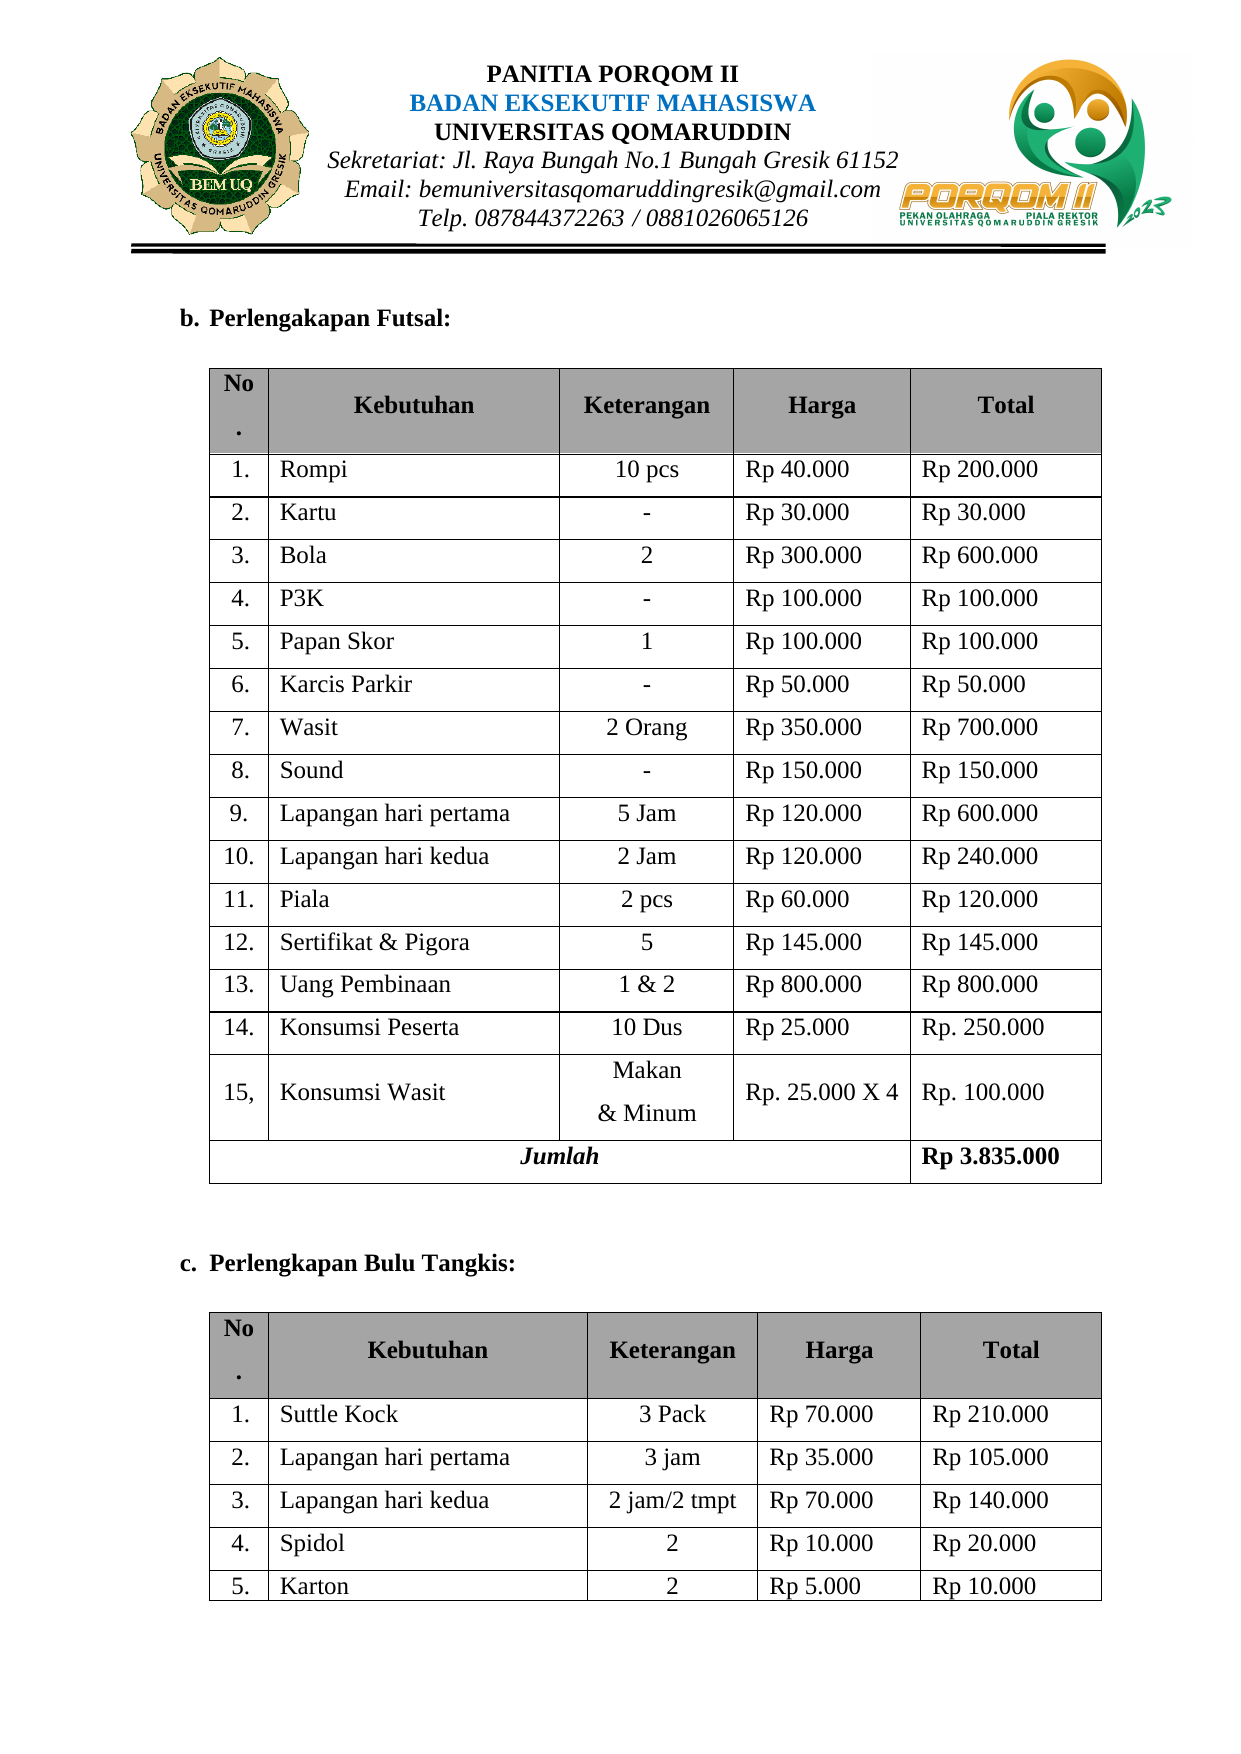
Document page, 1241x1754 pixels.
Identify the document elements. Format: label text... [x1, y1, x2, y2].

table_cell Rp 145.000 [911, 927, 1101, 968]
table_cell 3 jam [588, 1442, 757, 1484]
table_cell Lapangan hari pertama [269, 1442, 587, 1484]
table_cell Rp 200.000 [911, 455, 1101, 496]
table_cell 2 [560, 540, 733, 582]
table_cell 5 Jam [560, 798, 733, 840]
table_cell Rp 800.000 [734, 970, 910, 1011]
table_cell Rp 145.000 [734, 927, 910, 968]
table_cell Rp 120.000 [734, 841, 910, 883]
table_cell 10. [210, 841, 268, 883]
table_cell 1. [210, 1399, 268, 1441]
picture [130, 57, 309, 235]
table_cell Rp 25.000 [734, 1013, 910, 1054]
table_cell Rp 150.000 [911, 755, 1101, 797]
table_cell 15, [210, 1055, 268, 1140]
table_cell Rp. 100.000 [911, 1055, 1101, 1140]
table_cell 12. [210, 927, 268, 968]
table_cell Konsumsi Peserta [269, 1013, 559, 1054]
table_cell Rp 20.000 [921, 1528, 1101, 1570]
table_cell 2 Orang [560, 712, 733, 754]
table_cell Rp 300.000 [734, 540, 910, 582]
table_cell 1 & 2 [560, 970, 733, 1011]
table_header Total [911, 369, 1101, 453]
table_cell - [560, 669, 733, 711]
table_cell 2. [210, 1442, 268, 1484]
table_cell Uang Pembinaan [269, 970, 559, 1011]
table_cell - [560, 755, 733, 797]
table_cell - [560, 498, 733, 539]
table_cell Sound [269, 755, 559, 797]
table_cell Rp 700.000 [911, 712, 1101, 754]
table_cell Rp 40.000 [734, 455, 910, 496]
table_cell Rp 100.000 [911, 626, 1101, 668]
table_cell Suttle Kock [269, 1399, 587, 1441]
table_cell Karton [269, 1571, 587, 1600]
table_cell Rp 100.000 [911, 583, 1101, 625]
table_cell Rp 10.000 [921, 1571, 1101, 1600]
picture [870, 52, 1196, 246]
table_cell 14. [210, 1013, 268, 1054]
table_cell Rp. 250.000 [911, 1013, 1101, 1054]
table_cell 7. [210, 712, 268, 754]
table_cell 2 [588, 1571, 757, 1600]
table_cell Rp 60.000 [734, 884, 910, 926]
table_cell Rompi [269, 455, 559, 496]
table_cell Konsumsi Wasit [269, 1055, 559, 1140]
table_cell Rp 30.000 [734, 498, 910, 539]
table_cell Rp 100.000 [734, 626, 910, 668]
table_cell Lapangan hari kedua [269, 841, 559, 883]
table_cell Rp. 25.000 X 4 [734, 1055, 910, 1140]
table_cell Rp 150.000 [734, 755, 910, 797]
table_cell 11. [210, 884, 268, 926]
table_cell Rp 50.000 [911, 669, 1101, 711]
table_cell Lapangan hari kedua [269, 1485, 587, 1527]
table_cell Wasit [269, 712, 559, 754]
table_header Keterangan [588, 1313, 757, 1398]
table_header No. [210, 369, 268, 453]
table_header No. [210, 1313, 268, 1398]
table_cell 3. [210, 1485, 268, 1527]
table_cell 13. [210, 970, 268, 1011]
table_cell Rp 70.000 [758, 1399, 920, 1441]
table_cell Bola [269, 540, 559, 582]
table_cell Papan Skor [269, 626, 559, 668]
table_cell Kartu [269, 498, 559, 539]
table_cell 3. [210, 540, 268, 582]
table_cell Rp 600.000 [911, 540, 1101, 582]
table_cell 2. [210, 498, 268, 539]
table_cell Rp 100.000 [734, 583, 910, 625]
table_cell 4. [210, 583, 268, 625]
table_cell Rp 140.000 [921, 1485, 1101, 1527]
table_cell Rp 105.000 [921, 1442, 1101, 1484]
table_header Kebutuhan [269, 369, 559, 453]
table_cell 10 Dus [560, 1013, 733, 1054]
table_cell Rp 210.000 [921, 1399, 1101, 1441]
table_header Keterangan [560, 369, 733, 453]
table_cell Jumlah [210, 1141, 910, 1183]
table_cell Makan & Minum [560, 1055, 733, 1140]
table_cell 2 Jam [560, 841, 733, 883]
table_cell 10 pcs [560, 455, 733, 496]
table_cell Rp 800.000 [911, 970, 1101, 1011]
table_cell Rp 600.000 [911, 798, 1101, 840]
table_cell 6. [210, 669, 268, 711]
table_cell Rp 35.000 [758, 1442, 920, 1484]
table_cell 4. [210, 1528, 268, 1570]
table_cell Rp 120.000 [911, 884, 1101, 926]
table_cell 5. [210, 1571, 268, 1600]
table_cell 8. [210, 755, 268, 797]
table_cell 9. [210, 798, 268, 840]
table_cell P3K [269, 583, 559, 625]
table_cell Rp 10.000 [758, 1528, 920, 1570]
table_cell Rp 240.000 [911, 841, 1101, 883]
table_cell Rp 120.000 [734, 798, 910, 840]
table_cell Spidol [269, 1528, 587, 1570]
table_header Total [921, 1313, 1101, 1398]
table_cell 1 [560, 626, 733, 668]
table_cell Karcis Parkir [269, 669, 559, 711]
table_header Harga [758, 1313, 920, 1398]
table_cell 5 [560, 927, 733, 968]
table_cell 2 jam/2 tmpt [588, 1485, 757, 1527]
table_cell Rp 5.000 [758, 1571, 920, 1600]
table_cell Rp 350.000 [734, 712, 910, 754]
table_cell 2 pcs [560, 884, 733, 926]
table_cell Piala [269, 884, 559, 926]
table_cell Rp 50.000 [734, 669, 910, 711]
table_cell 1. [210, 455, 268, 496]
table_cell Sertifikat & Pigora [269, 927, 559, 968]
table_header Harga [734, 369, 910, 453]
table_cell 3 Pack [588, 1399, 757, 1441]
table_header Kebutuhan [269, 1313, 587, 1398]
table_cell Rp 3.835.000 [911, 1141, 1101, 1183]
table_cell Rp 70.000 [758, 1485, 920, 1527]
table_cell 5. [210, 626, 268, 668]
table_cell 2 [588, 1528, 757, 1570]
list Perlengkapan Bulu Tangkis: [179, 1248, 1090, 1277]
table_cell Rp 30.000 [911, 498, 1101, 539]
table_cell Lapangan hari pertama [269, 798, 559, 840]
table_cell - [560, 583, 733, 625]
list Perlengakapan Futsal: [179, 303, 1090, 332]
